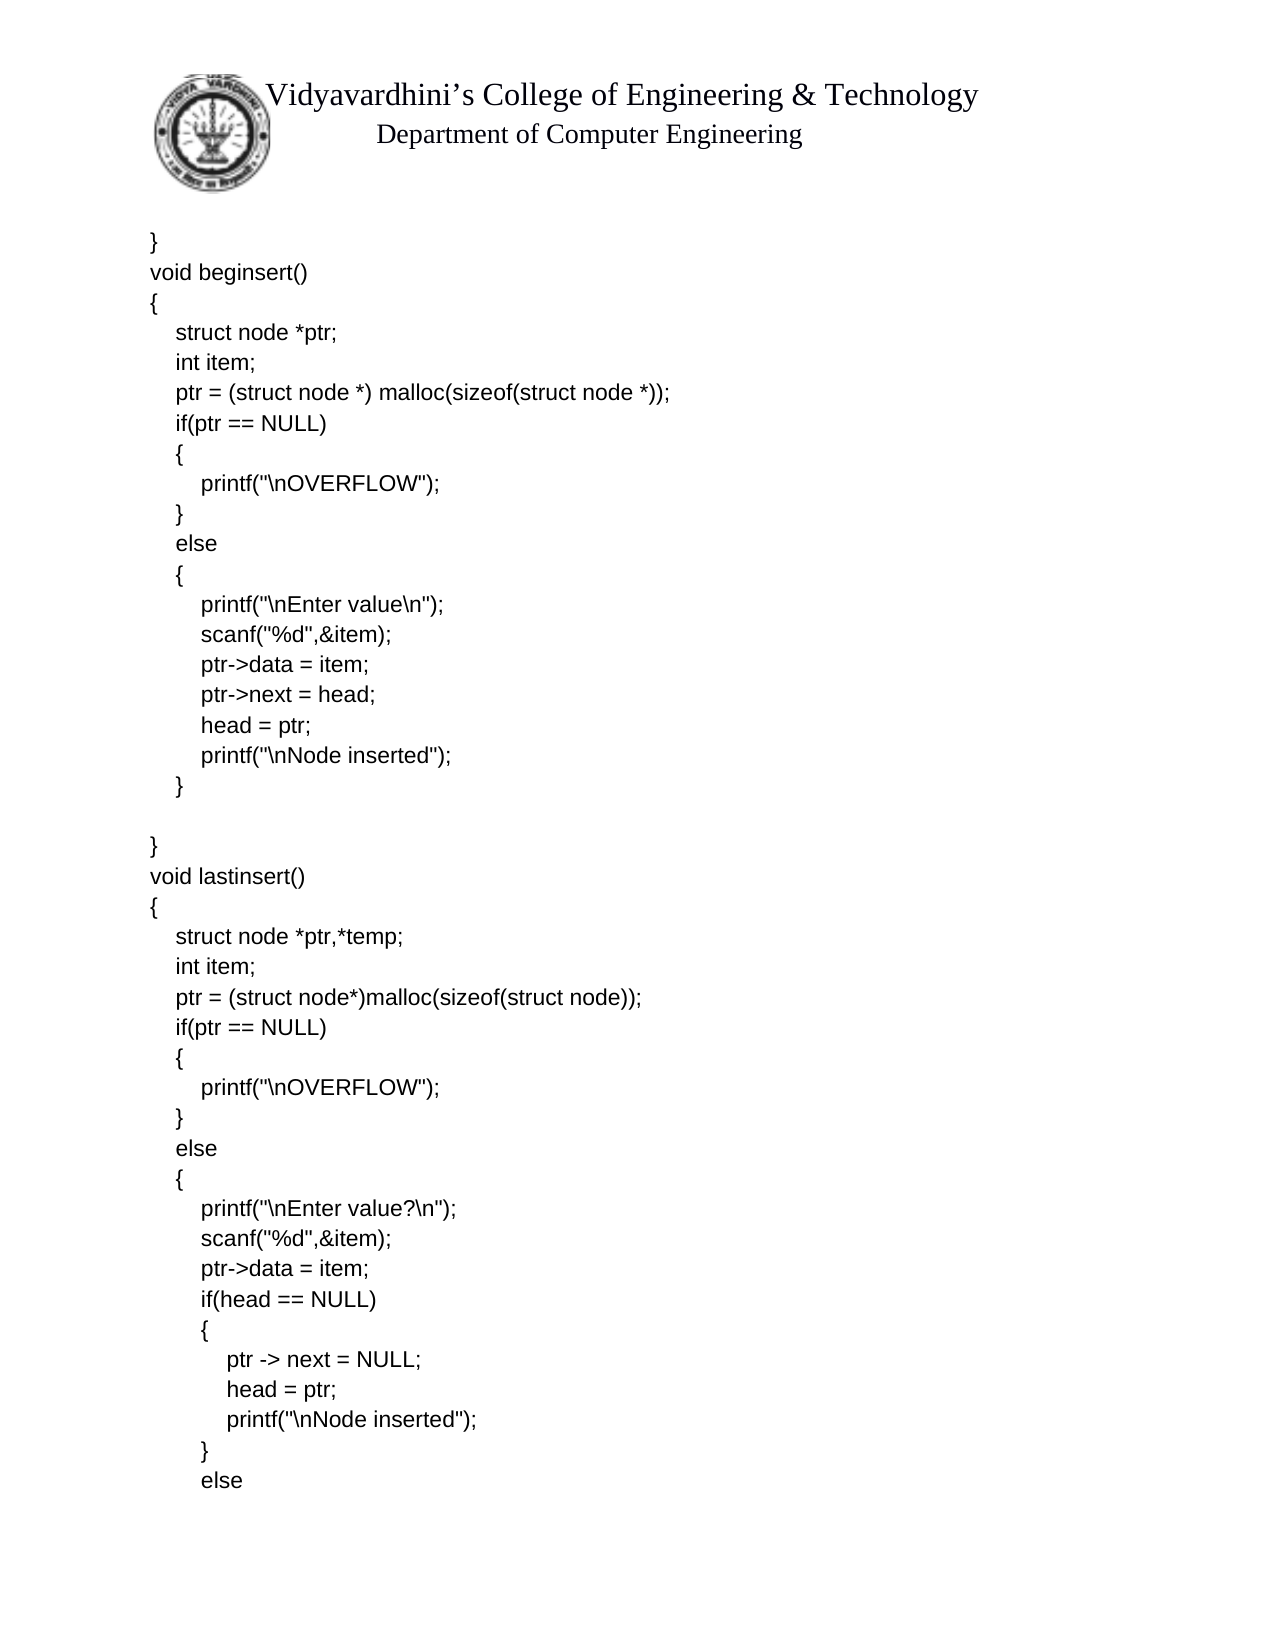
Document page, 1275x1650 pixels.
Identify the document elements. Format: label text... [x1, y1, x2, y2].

text struct node *ptr,*temp; [150, 923, 1125, 949]
text void lastinsert() [150, 863, 1125, 889]
text { [150, 893, 1125, 919]
text } [150, 1104, 1125, 1131]
text } [150, 772, 1125, 798]
text printf("\nNode inserted"); [150, 742, 1125, 768]
text if(ptr == NULL) [150, 409, 1125, 436]
text } [150, 228, 1125, 255]
text } [150, 832, 1125, 859]
text if(ptr == NULL) [150, 1014, 1125, 1040]
text ptr->data = item; [150, 651, 1125, 678]
text printf("\nOVERFLOW"); [150, 1074, 1125, 1101]
text scanf("%d",&item); [150, 621, 1125, 647]
text if(head == NULL) [150, 1286, 1125, 1312]
text void beginsert() [150, 258, 1125, 285]
text else [150, 530, 1125, 557]
text ptr -> next = NULL; [150, 1346, 1125, 1372]
text { [150, 1044, 1125, 1070]
text head = ptr; [150, 1376, 1125, 1403]
text int item; [150, 349, 1125, 376]
picture [153, 74, 271, 194]
text { [150, 1316, 1125, 1342]
text printf("\nNode inserted"); [150, 1406, 1125, 1433]
text { [150, 440, 1125, 466]
text printf("\nOVERFLOW"); [150, 470, 1125, 496]
text } [150, 500, 1125, 527]
text { [150, 1165, 1125, 1191]
text printf("\nEnter value?\n"); [150, 1195, 1125, 1221]
text ptr->data = item; [150, 1255, 1125, 1282]
text { [150, 289, 1125, 315]
text ptr->next = head; [150, 681, 1125, 708]
text scanf("%d",&item); [150, 1225, 1125, 1252]
text { [150, 561, 1125, 587]
text int item; [150, 953, 1125, 980]
text ptr = (struct node *) malloc(sizeof(struct node *)); [150, 379, 1125, 406]
text else [150, 1134, 1125, 1161]
text printf("\nEnter value\n"); [150, 591, 1125, 617]
text } [150, 1437, 1125, 1463]
text ptr = (struct node*)malloc(sizeof(struct node)); [150, 983, 1125, 1010]
text head = ptr; [150, 712, 1125, 738]
text else [150, 1467, 1125, 1493]
text struct node *ptr; [150, 319, 1125, 345]
